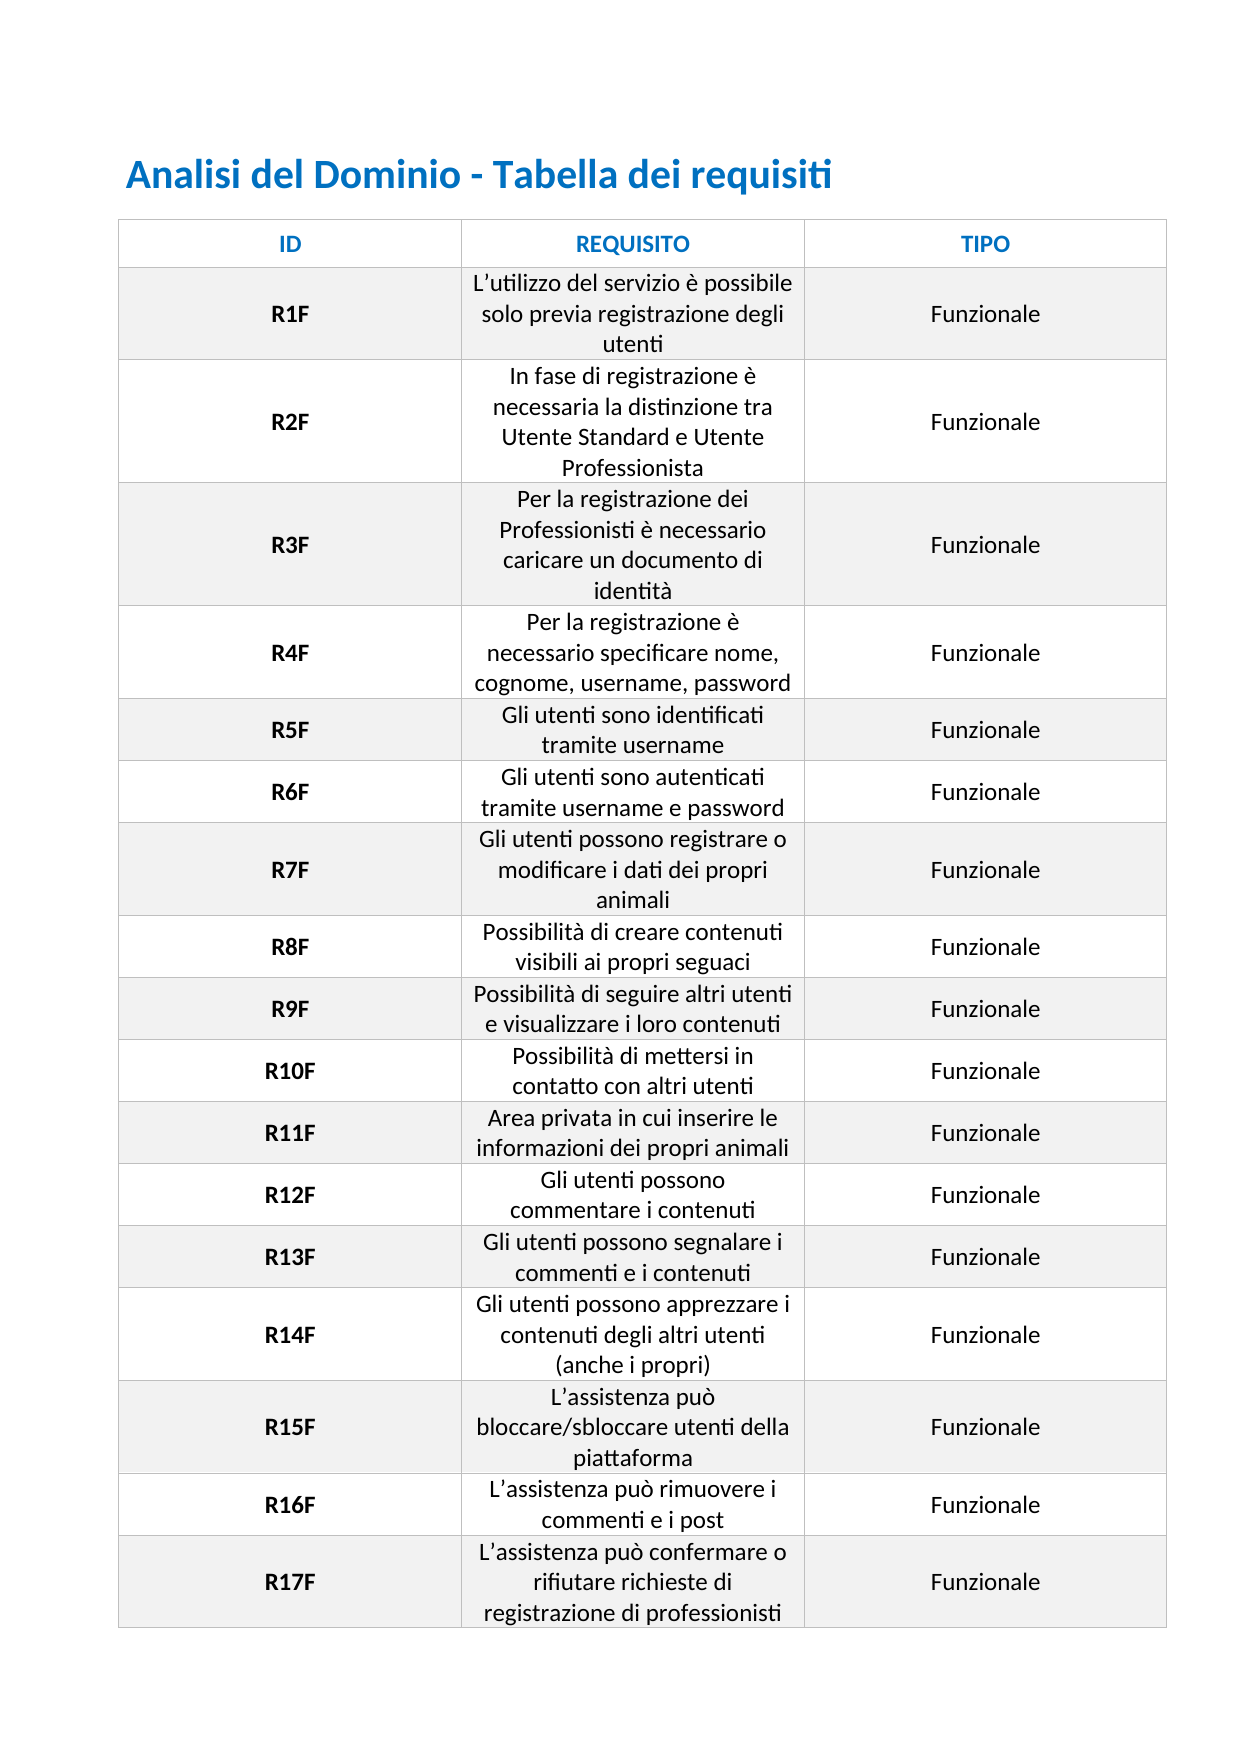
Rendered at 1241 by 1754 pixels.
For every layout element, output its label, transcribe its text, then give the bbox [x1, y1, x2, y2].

table_cell R9F [119, 978, 461, 1039]
table_cell Funzionale [805, 360, 1166, 482]
table_cell Funzionale [805, 1164, 1166, 1225]
table_cell R11F [119, 1102, 461, 1163]
table_cell R8F [119, 916, 461, 977]
table_cell Funzionale [805, 483, 1166, 605]
table_cell Per la registrazione è necessario specificare nome, cognome, username, password [462, 606, 804, 698]
table_cell Gli utenti sono identificati tramite username [462, 699, 804, 760]
table_cell R17F [119, 1536, 461, 1627]
table_cell Gli utenti sono autenticati tramite username e password [462, 761, 804, 822]
table_cell R10F [119, 1040, 461, 1101]
table_cell Funzionale [805, 1226, 1166, 1287]
table_cell Funzionale [805, 1381, 1166, 1472]
table_cell Funzionale [805, 823, 1166, 915]
table_header TIPO [805, 220, 1166, 267]
table_cell R15F [119, 1381, 461, 1472]
table_cell Funzionale [805, 1536, 1166, 1627]
table_cell Funzionale [805, 1474, 1166, 1534]
text Analisi del Dominio - Tabella dei requisiti [118, 148, 1122, 198]
table_cell L’utilizzo del servizio è possibile solo previa registrazione degli utenti [462, 268, 804, 359]
table_cell R6F [119, 761, 461, 822]
table_cell R13F [119, 1226, 461, 1287]
table_cell Funzionale [805, 761, 1166, 822]
table_cell R16F [119, 1474, 461, 1534]
table_header ID [119, 220, 461, 267]
table_cell L’assistenza può rimuovere i commenti e i post [462, 1474, 804, 1534]
table_cell Per la registrazione dei Professionisti è necessario caricare un documento di identità [462, 483, 804, 605]
table_cell Funzionale [805, 268, 1166, 359]
table_header REQUISITO [462, 220, 804, 267]
table_cell Gli utenti possono apprezzare i contenuti degli altri utenti (anche i propri) [462, 1288, 804, 1380]
table_cell L’assistenza può bloccare/sbloccare utenti della piattaforma [462, 1381, 804, 1472]
table_cell Funzionale [805, 1288, 1166, 1380]
table_cell R12F [119, 1164, 461, 1225]
table_cell Funzionale [805, 699, 1166, 760]
table_cell R1F [119, 268, 461, 359]
table_cell Funzionale [805, 978, 1166, 1039]
table_cell R3F [119, 483, 461, 605]
table_cell Gli utenti possono registrare o modificare i dati dei propri animali [462, 823, 804, 915]
table_cell Gli utenti possono commentare i contenuti [462, 1164, 804, 1225]
table_cell Gli utenti possono segnalare i commenti e i contenuti [462, 1226, 804, 1287]
table_cell Possibilità di mettersi in contatto con altri utenti [462, 1040, 804, 1101]
table_cell Area privata in cui inserire le informazioni dei propri animali [462, 1102, 804, 1163]
table_cell In fase di registrazione è necessaria la distinzione tra Utente Standard e Utente Professionista [462, 360, 804, 482]
table_cell Funzionale [805, 916, 1166, 977]
table_cell Possibilità di creare contenuti visibili ai propri seguaci [462, 916, 804, 977]
table_cell Funzionale [805, 1040, 1166, 1101]
table_cell R2F [119, 360, 461, 482]
table_cell Funzionale [805, 1102, 1166, 1163]
table_cell Possibilità di seguire altri utenti e visualizzare i loro contenuti [462, 978, 804, 1039]
table_cell R7F [119, 823, 461, 915]
table_cell Funzionale [805, 606, 1166, 698]
table_cell L’assistenza può confermare o rifiutare richieste di registrazione di professionisti [462, 1536, 804, 1627]
table_cell R4F [119, 606, 461, 698]
table_cell R14F [119, 1288, 461, 1380]
table_cell R5F [119, 699, 461, 760]
